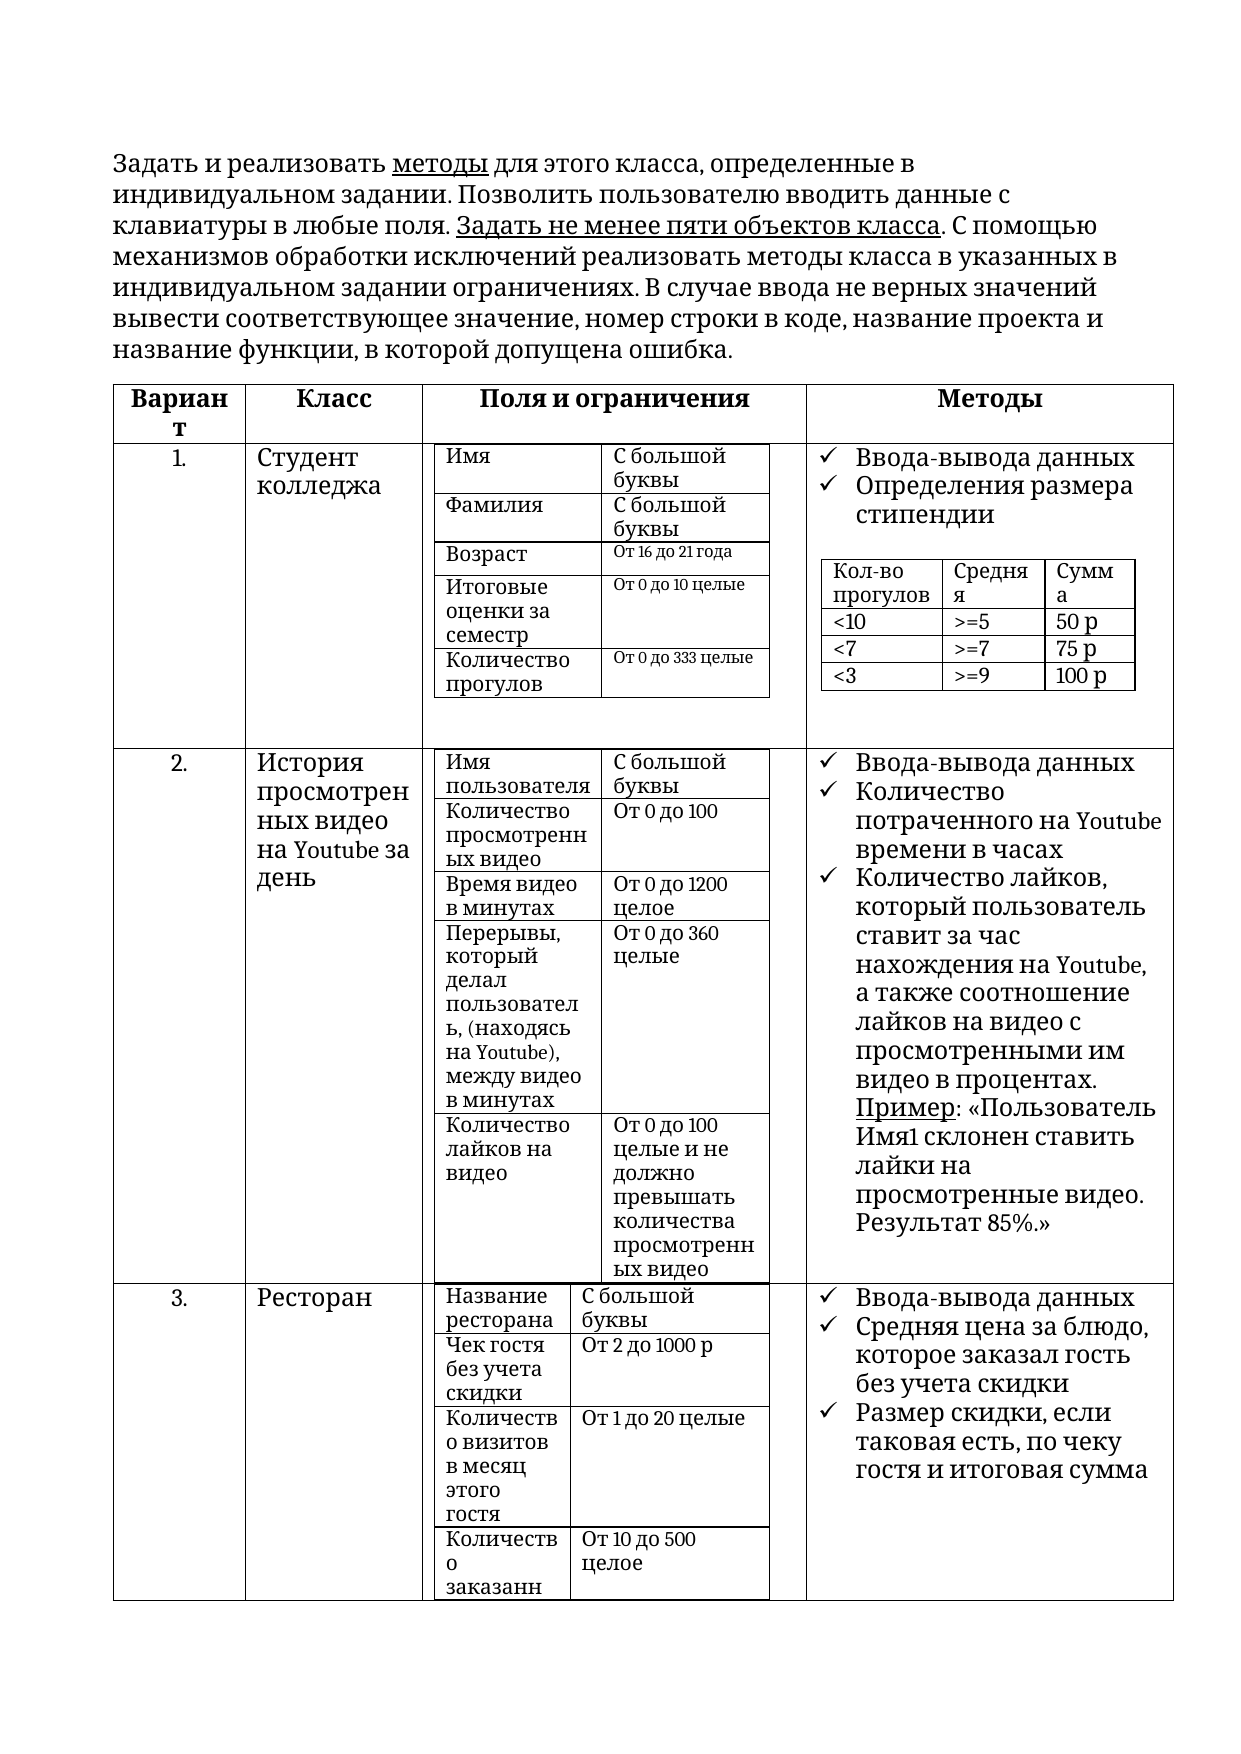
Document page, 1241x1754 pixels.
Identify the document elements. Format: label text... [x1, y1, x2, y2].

table_cell [602, 872, 769, 920]
table_cell [423, 749, 434, 1283]
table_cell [807, 1284, 1173, 1600]
table_cell [435, 872, 601, 920]
table_cell [571, 1528, 769, 1599]
table_cell Ввода-вывода данных Количество потраченного на Youtube времени в часах Количество лайков, который пользователь ставит за час нахождения на Youtube, а также соотношение лайков на видео с просмотренными им видео в процентах. Пример: «Пользователь Имя1 склонен ставить лайки на просмотренные видео. Результат 85%.» [807, 749, 1173, 1283]
table_cell [423, 1284, 434, 1600]
table_cell [571, 1285, 769, 1333]
table_cell Студент колледжа [246, 444, 422, 748]
table_cell [435, 799, 601, 871]
table_cell 2. [114, 749, 245, 1283]
table_cell [571, 1334, 769, 1406]
table_cell [435, 1528, 570, 1599]
table_cell 3. [114, 1284, 245, 1600]
table_cell [435, 1285, 570, 1333]
table_cell История просмотренных видео на Youtube за день [246, 749, 422, 1283]
table_cell [435, 1407, 570, 1526]
table_cell [423, 444, 806, 748]
table_header Поля и ограничения [423, 385, 806, 442]
table_cell 1. [114, 444, 245, 748]
table_cell [435, 1114, 601, 1282]
table_cell [770, 1284, 806, 1600]
table_cell [602, 799, 769, 871]
table_cell [602, 921, 769, 1113]
table_cell Ввода-вывода данных Определения размера стипендии [807, 444, 1173, 748]
table_cell [602, 750, 769, 798]
table_header Методы [807, 385, 1173, 442]
table_cell Ресторан [246, 1284, 422, 1600]
table_cell [770, 749, 806, 1283]
table_header Класс [246, 385, 422, 442]
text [112, 150, 1128, 365]
table_cell [571, 1407, 769, 1526]
table_cell [435, 750, 601, 798]
table_cell [435, 1334, 570, 1406]
table_header Вариант [114, 385, 245, 442]
table_cell [435, 921, 601, 1113]
table_cell [602, 1114, 769, 1282]
